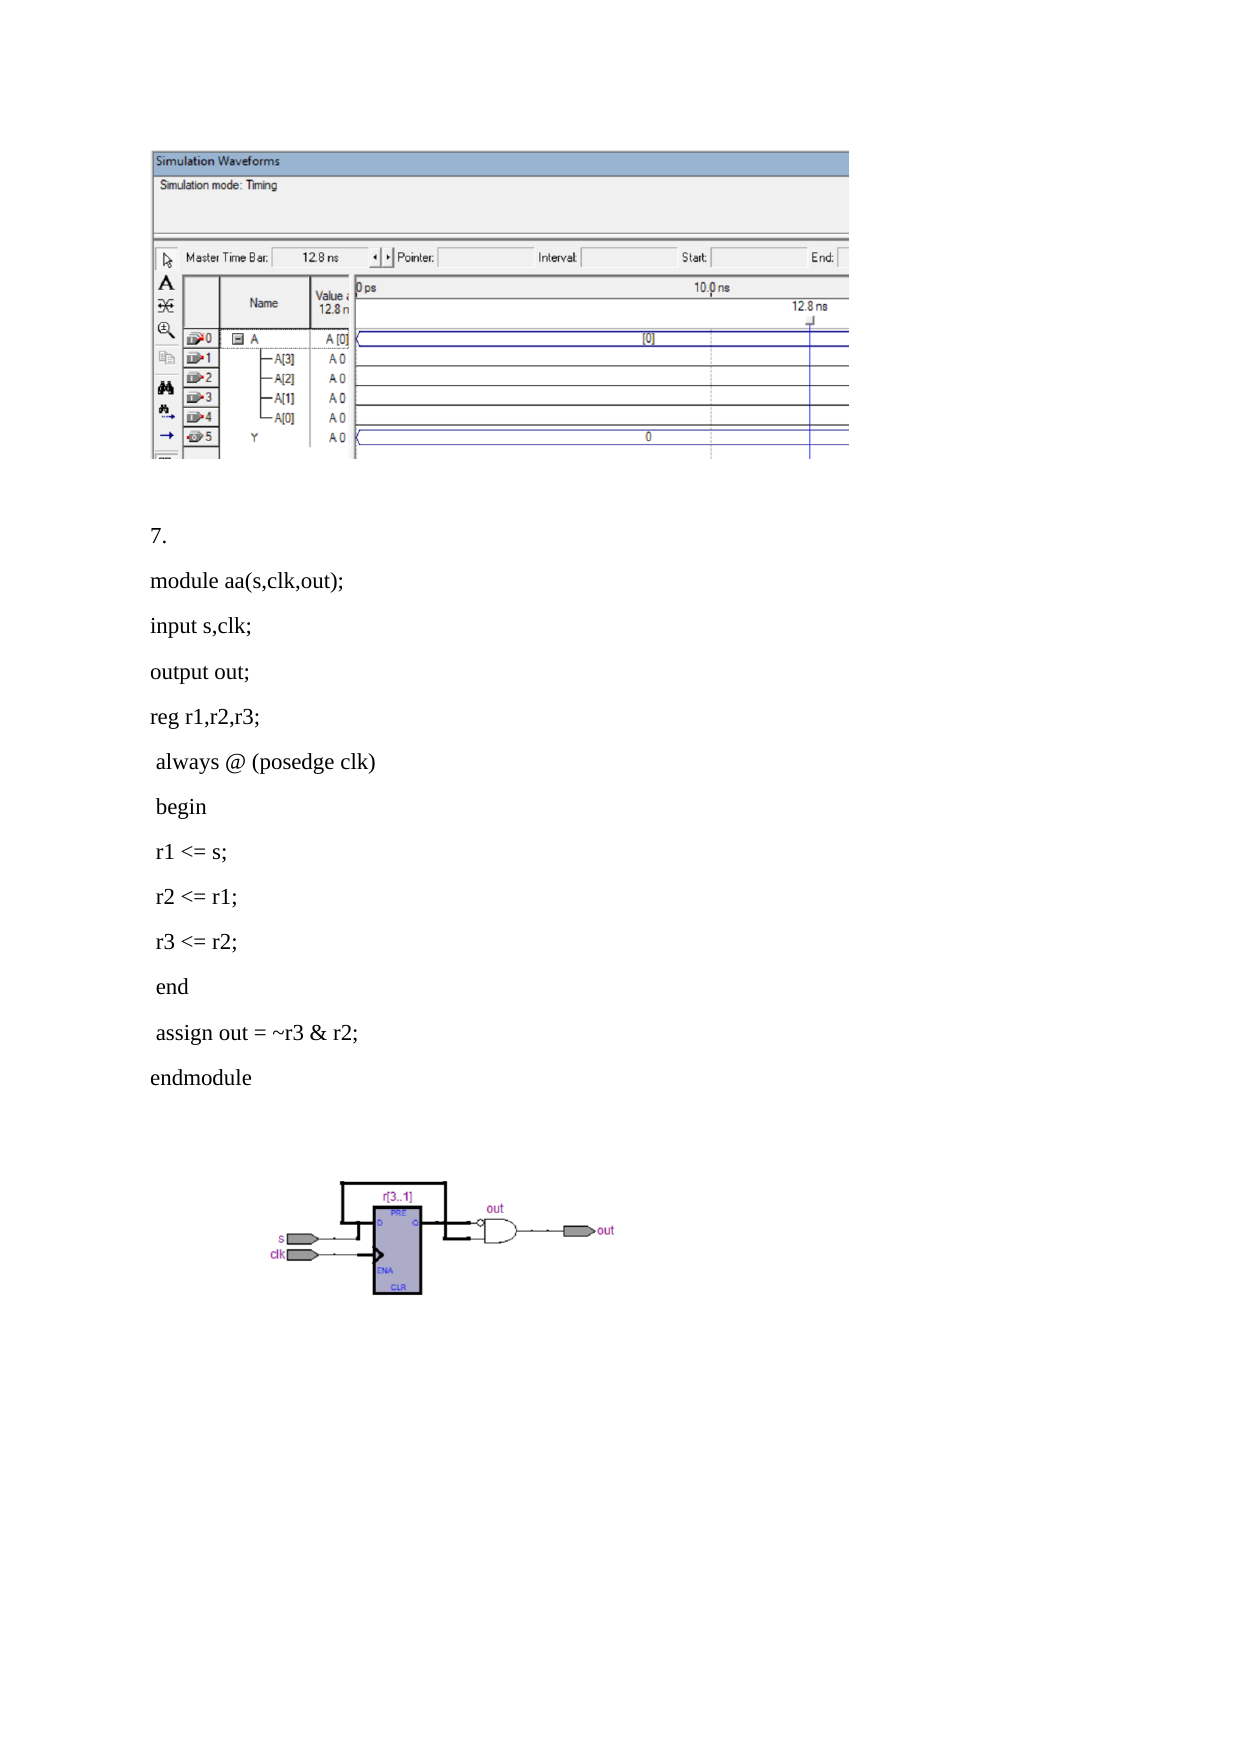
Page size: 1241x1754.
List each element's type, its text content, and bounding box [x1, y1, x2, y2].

text endmodule [150, 1064, 1090, 1090]
text begin [150, 793, 1090, 819]
text r1 <= s; [150, 838, 1090, 864]
text module aa(s,clk,out); [150, 567, 1090, 594]
text r3 <= r2; [150, 928, 1090, 955]
text end [150, 973, 1090, 1000]
text assign out = ~r3 & r2; [150, 1018, 1090, 1045]
text always @ (posedge clk) [150, 748, 1090, 774]
picture [150, 1108, 646, 1353]
text output out; [150, 658, 1090, 684]
text reg r1,r2,r3; [150, 703, 1090, 729]
text r2 <= r1; [150, 883, 1090, 909]
text input s,clk; [150, 613, 1090, 639]
text 7. [150, 522, 1090, 549]
picture [150, 150, 849, 459]
